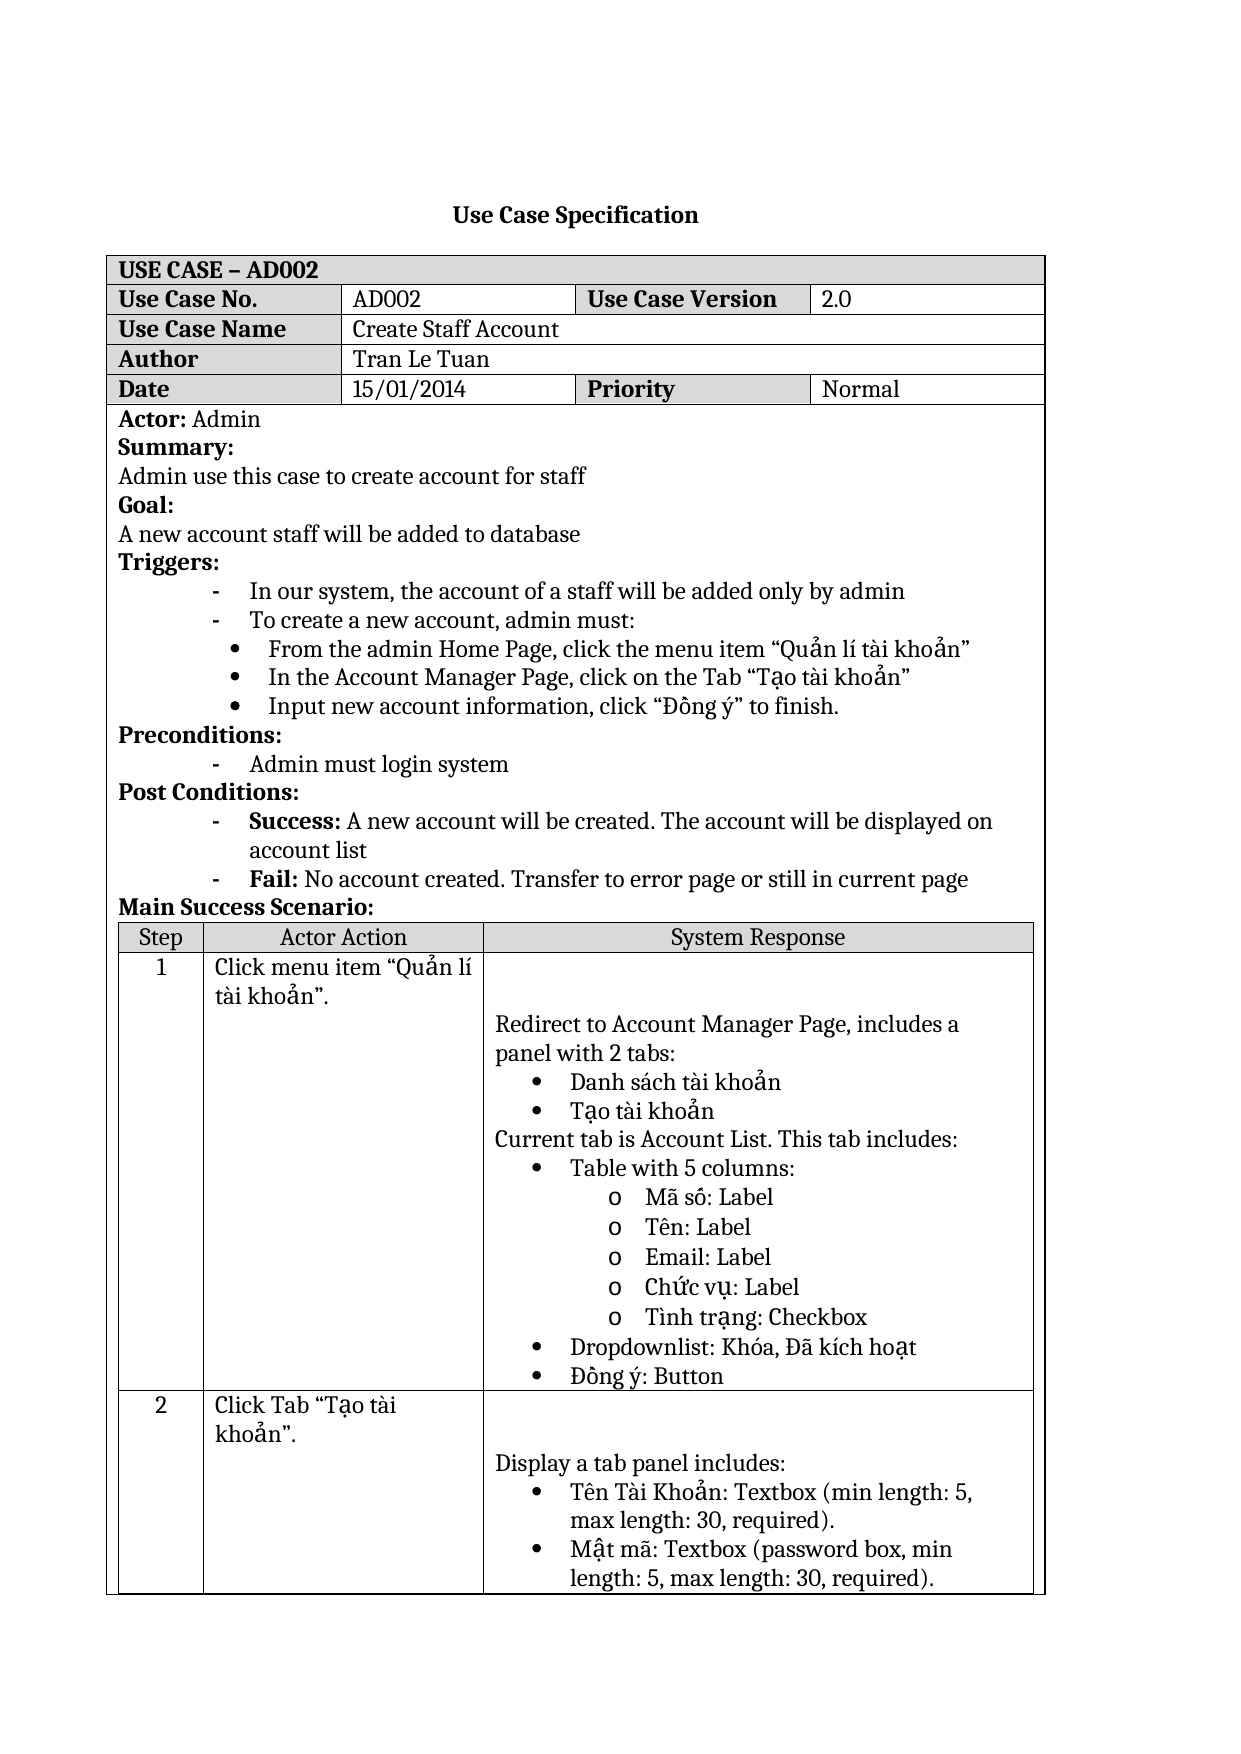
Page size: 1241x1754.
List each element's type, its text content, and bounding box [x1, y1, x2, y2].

table_cell AD002 [342, 285, 575, 314]
table_header USE CASE – AD002 [107, 256, 1044, 284]
table_cell Create Staff Account [342, 315, 1044, 344]
table_cell Date [107, 375, 341, 403]
table_cell Use Case Version [576, 285, 810, 314]
table_cell Normal [811, 375, 1044, 403]
table_cell Tran Le Tuan [342, 345, 1044, 374]
table_cell 15/01/2014 [342, 375, 575, 403]
table_cell Use Case Name [107, 315, 341, 344]
table_cell Use Case No. [107, 285, 341, 314]
table_cell Priority [576, 375, 810, 403]
table_cell 2.0 [811, 285, 1044, 314]
subtitle Use Case Specification [118, 201, 1033, 229]
table_cell Author [107, 345, 341, 374]
